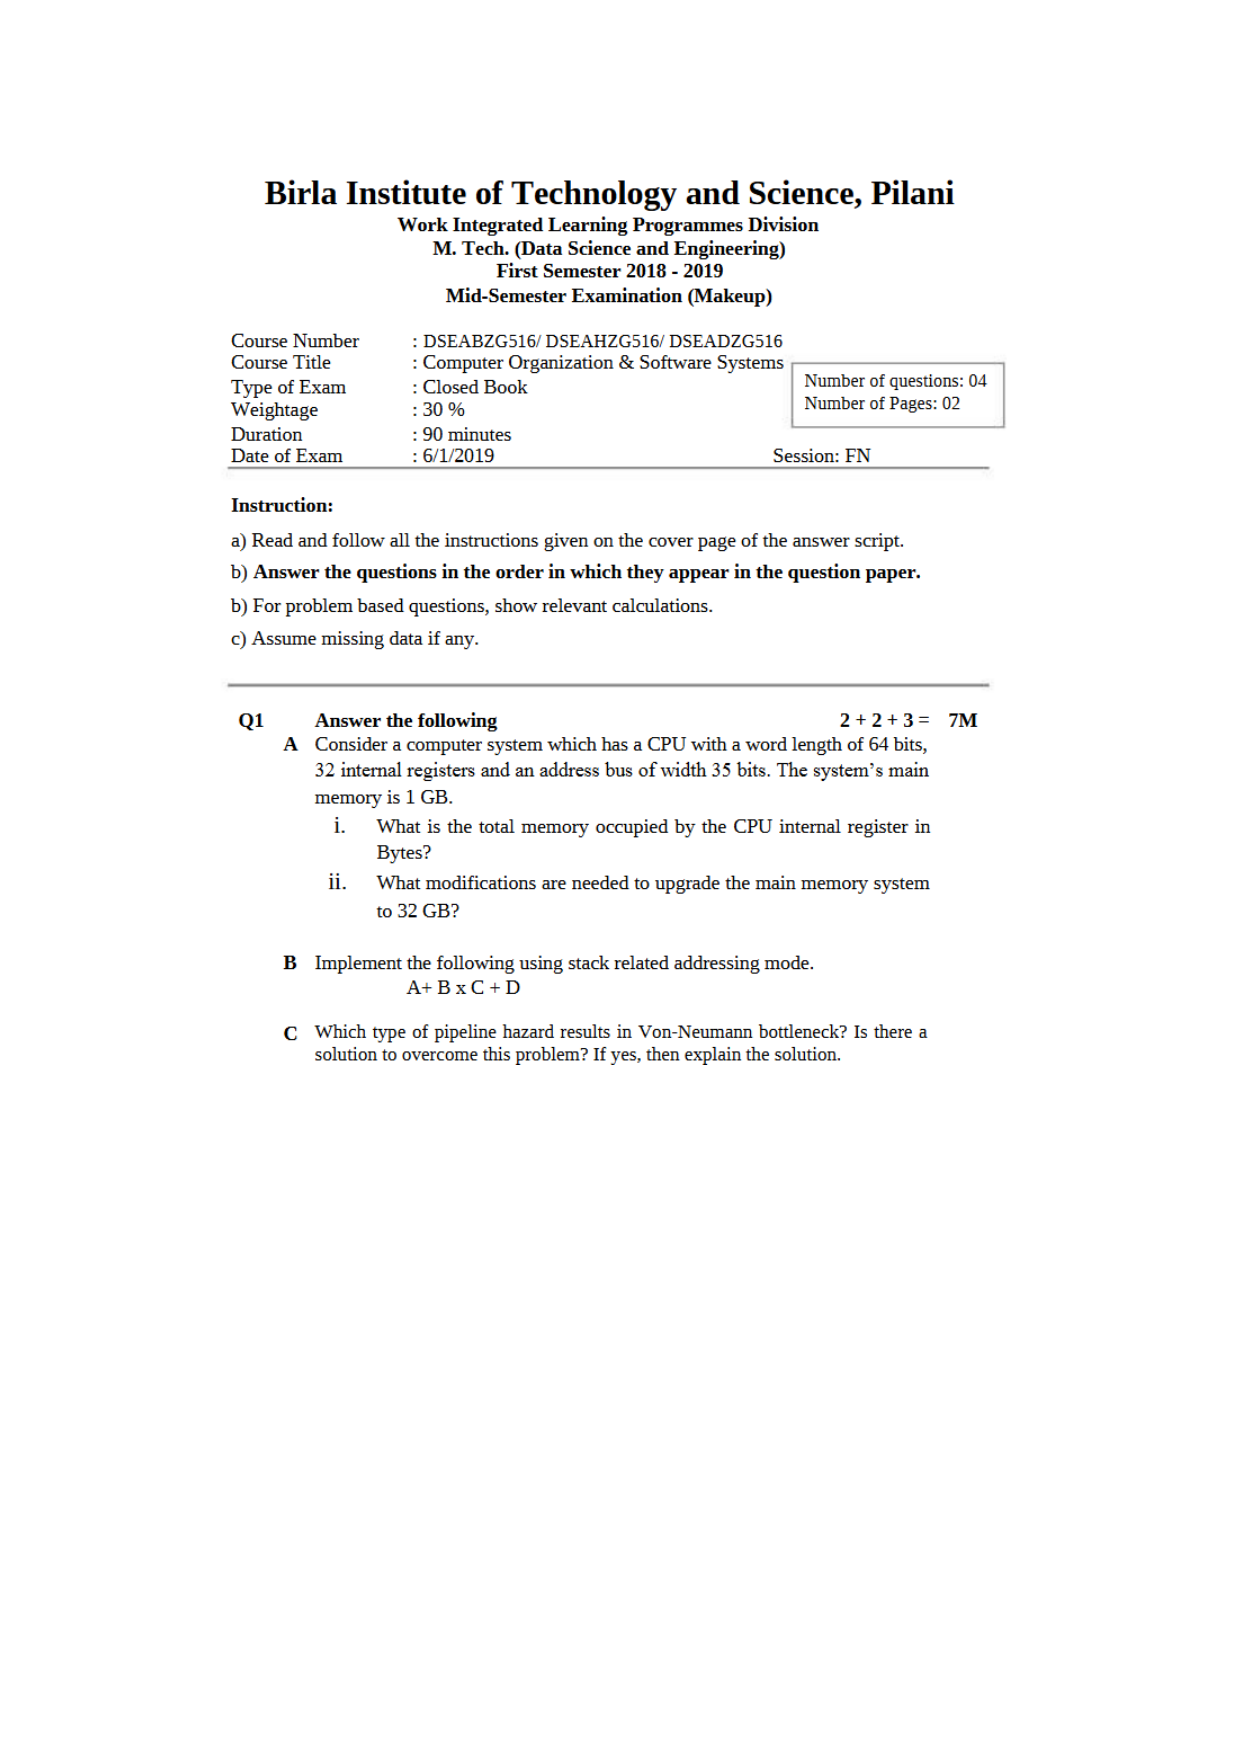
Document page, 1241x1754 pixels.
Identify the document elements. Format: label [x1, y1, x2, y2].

picture [150, 150, 1091, 1065]
